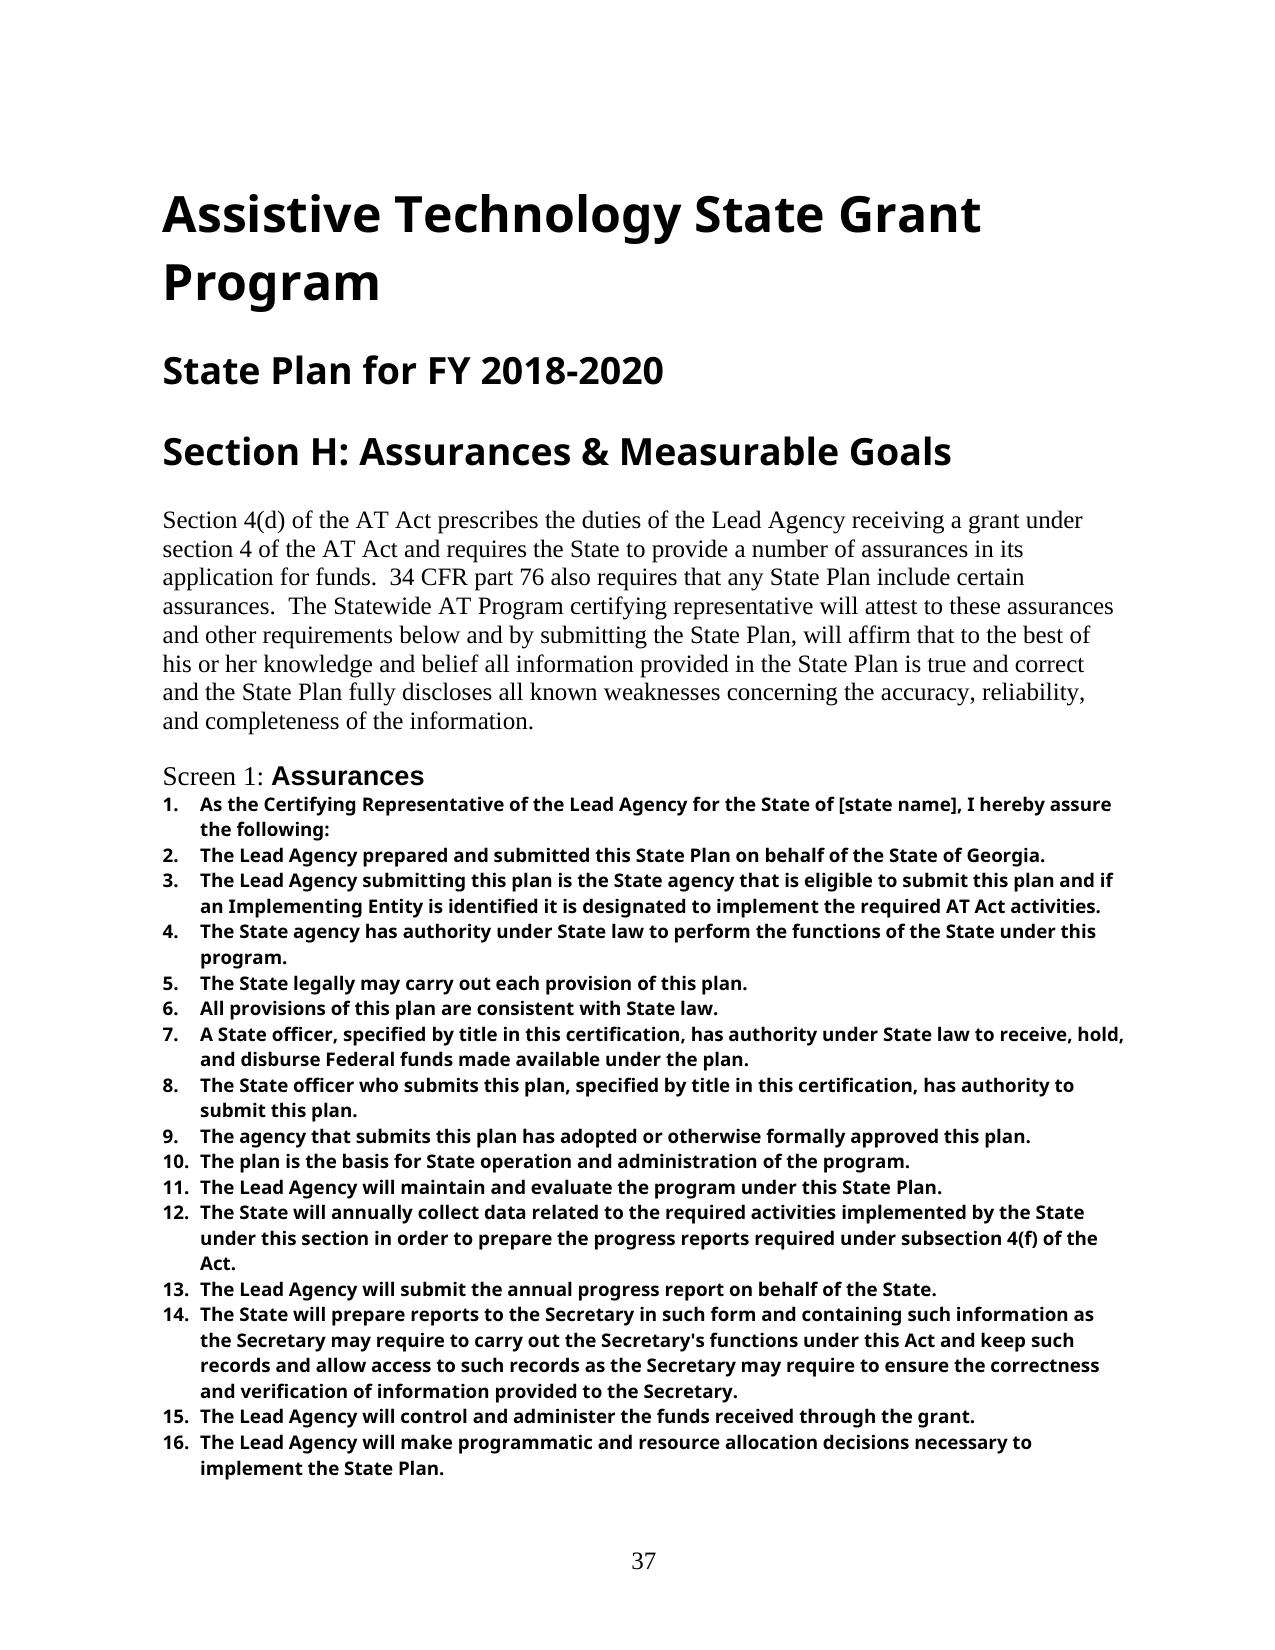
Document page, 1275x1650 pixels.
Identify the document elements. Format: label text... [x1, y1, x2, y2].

text Assistive Technology State Grant Program [162, 179, 1125, 315]
list The Lead Agency will make programmatic and resource allocation decisions necessary to implement the State Plan. [162, 1429, 1125, 1480]
subtitle Assurances & Measurable Goals [162, 425, 1125, 476]
list The State will annually collect data related to the required activities implemented by the State under this section in order to prepare the progress reports required under subsection 4(f) of the Act. [162, 1199, 1125, 1276]
list As the Certifying Representative of the Lead Agency for the State of [state name], I hereby assure the following: [162, 791, 1125, 842]
list The State will prepare reports to the Secretary in such form and containing such information as the Secretary may require to carry out the Secretary's functions under this Act and keep such records and allow access to such records as the Secretary may require to ensure the correctness and verification of information provided to the Secretary. [162, 1302, 1125, 1404]
list The State agency has authority under State law to perform the functions of the State under this program. [162, 919, 1125, 970]
list The plan is the basis for State operation and administration of the program. [162, 1148, 1125, 1174]
list A State officer, specified by title in this certification, has authority under State law to receive, hold, and disburse Federal funds made available under the plan. [162, 1021, 1125, 1072]
list The Lead Agency will maintain and evaluate the program under this State Plan. [162, 1174, 1125, 1199]
subtitle Assurances [162, 760, 1125, 791]
text Section 4(d) of the AT Act prescribes the duties of the Lead Agency receiving a grant under section 4 of the AT Act and requires the State to provide a number of assurances in its application for funds. 34 CFR part 76 also requires that any State Plan include certain assurances. The Statewide AT Program certifying representative will attest to these assurances and other requirements below and by submitting the State Plan, will affirm that to the best of his or her knowledge and belief all information provided in the State Plan is true and correct and the State Plan fully discloses all known weaknesses concerning the accuracy, reliability, and completeness of the information. [162, 505, 1125, 735]
list All provisions of this plan are consistent with State law. [162, 995, 1125, 1021]
list The Lead Agency will control and administer the funds received through the grant. [162, 1404, 1125, 1429]
list The Lead Agency submitting this plan is the State agency that is eligible to submit this plan and if an Implementing Entity is identified it is designated to implement the required AT Act activities. [162, 868, 1125, 919]
list The agency that submits this plan has adopted or otherwise formally approved this plan. [162, 1123, 1125, 1148]
list The State officer who submits this plan, specified by title in this certification, has authority to submit this plan. [162, 1072, 1125, 1123]
list The Lead Agency prepared and submitted this State Plan on behalf of the State of Georgia. [162, 842, 1125, 868]
list The State legally may carry out each provision of this plan. [162, 970, 1125, 995]
text State Plan for FY 2018-2020 [162, 344, 1125, 396]
list The Lead Agency will submit the annual progress report on behalf of the State. [162, 1276, 1125, 1302]
